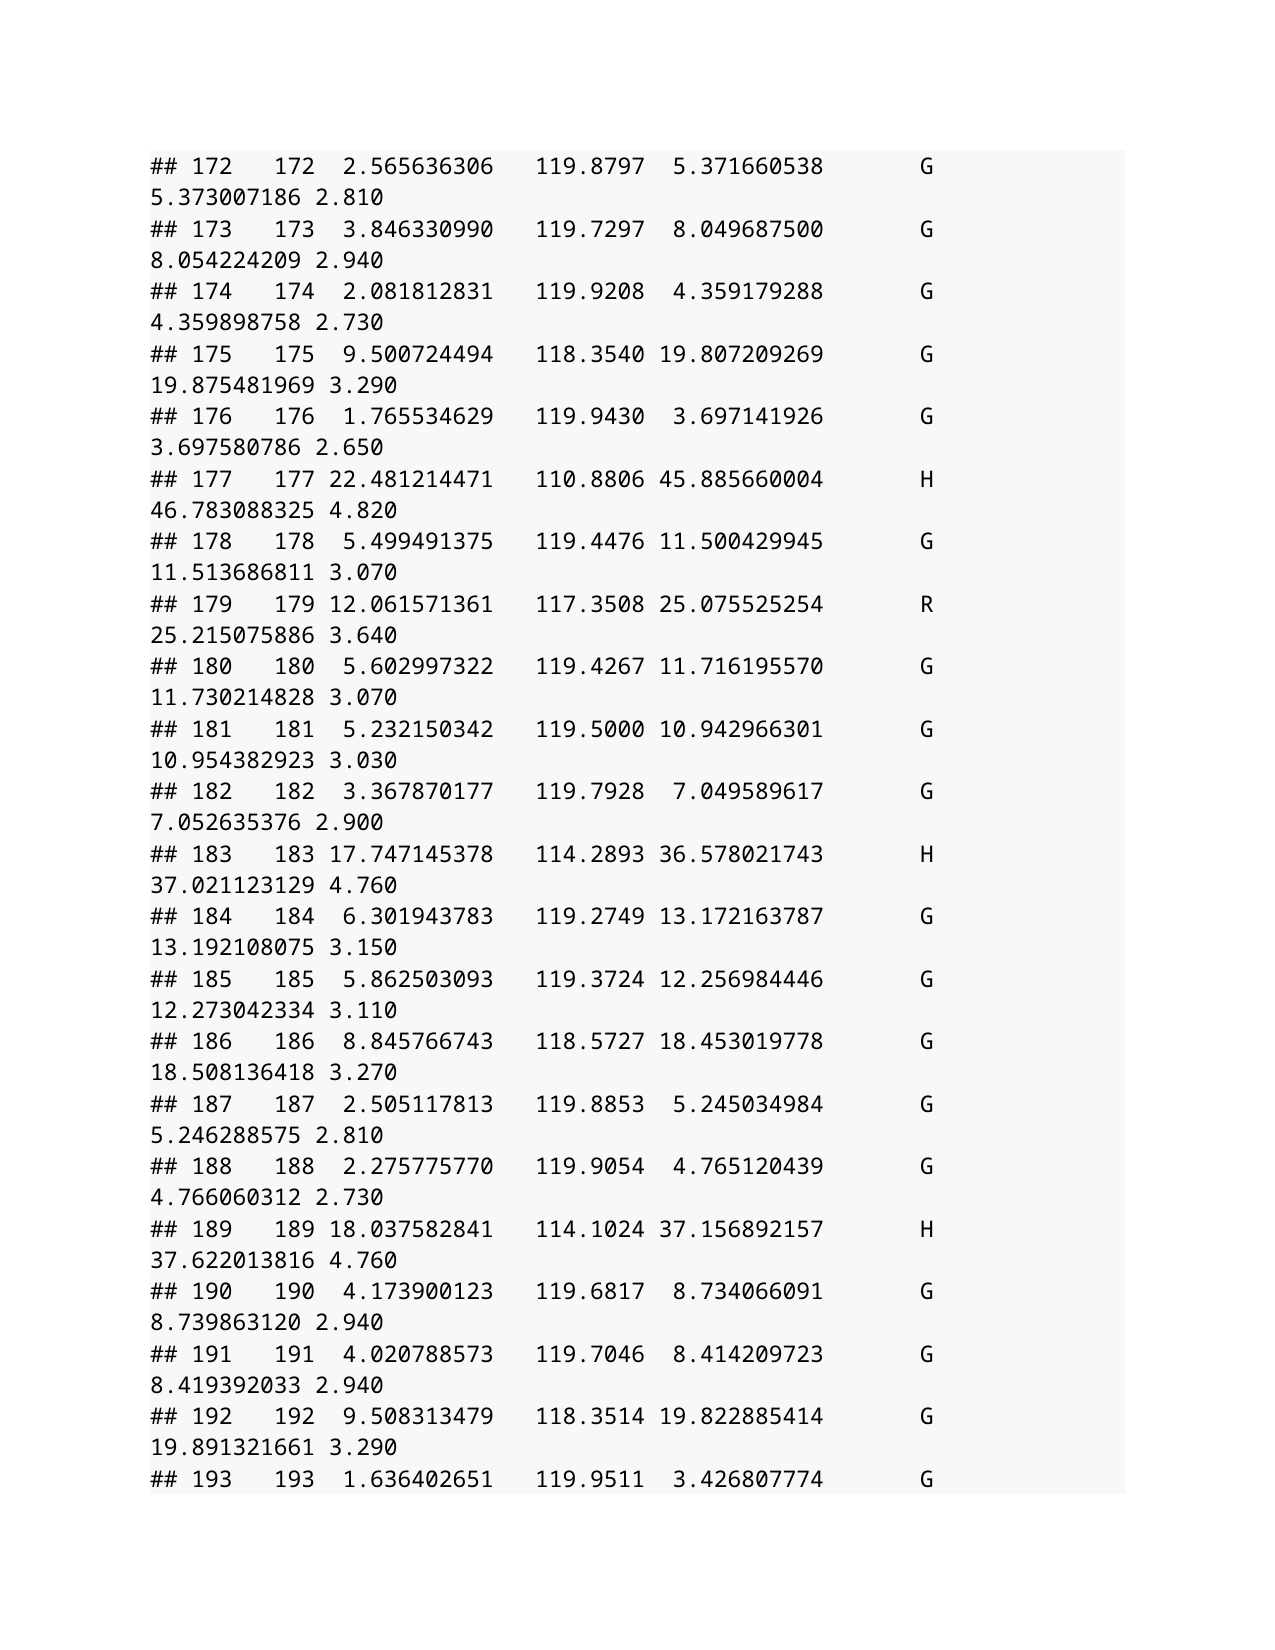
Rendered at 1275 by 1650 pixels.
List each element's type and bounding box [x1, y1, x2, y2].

text [150, 150, 1125, 1494]
